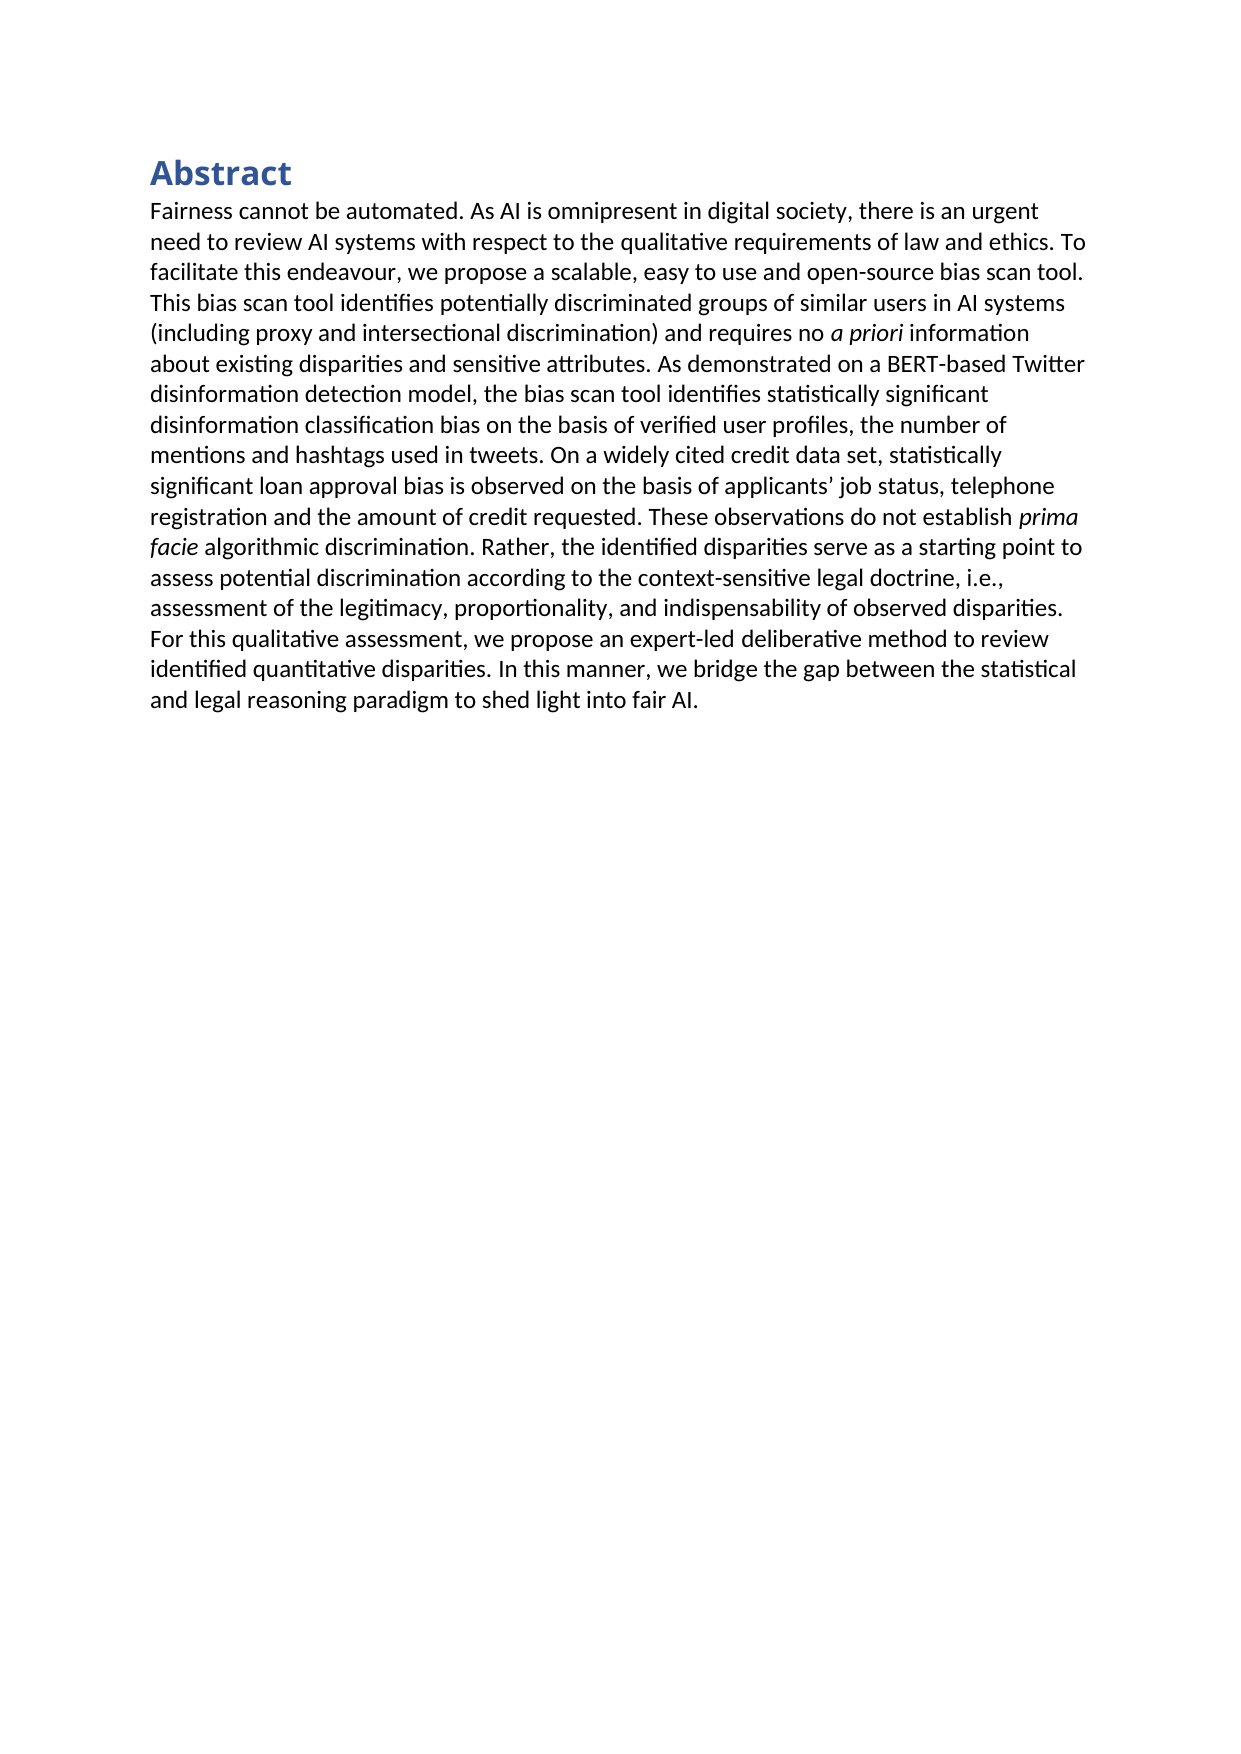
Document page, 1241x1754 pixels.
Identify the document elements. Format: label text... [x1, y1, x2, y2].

text Abstract Fairness cannot be automated. As AI is omnipresent in digital society, there is an urgent need to review AI systems with respect to the qualitative requirements of law and ethics. To facilitate this endeavour, we propose a scalable, easy to use and open-source bias scan tool. This bias scan tool identifies potentially discriminated groups of similar users in AI systems (including proxy and intersectional discrimination) and requires no a priori information about existing disparities and sensitive attributes. As demonstrated on a BERT-based Twitter disinformation detection model, the bias scan tool identifies statistically significant disinformation classification bias on the basis of verified user profiles, the number of mentions and hashtags used in tweets. On a widely cited credit data set, statistically significant loan approval bias is observed on the basis of applicants’ job status, telephone registration and the amount of credit requested. These observations do not establish prima facie algorithmic discrimination. Rather, the identified disparities serve as a starting point to assess potential discrimination according to the context-sensitive legal doctrine, i.e., assessment of the legitimacy, proportionality, and indispensability of observed disparities. For this qualitative assessment, we propose an expert-led deliberative method to review identified quantitative disparities. In this manner, we bridge the gap between the statistical and legal reasoning paradigm to shed light into fair AI. [150, 150, 1090, 714]
